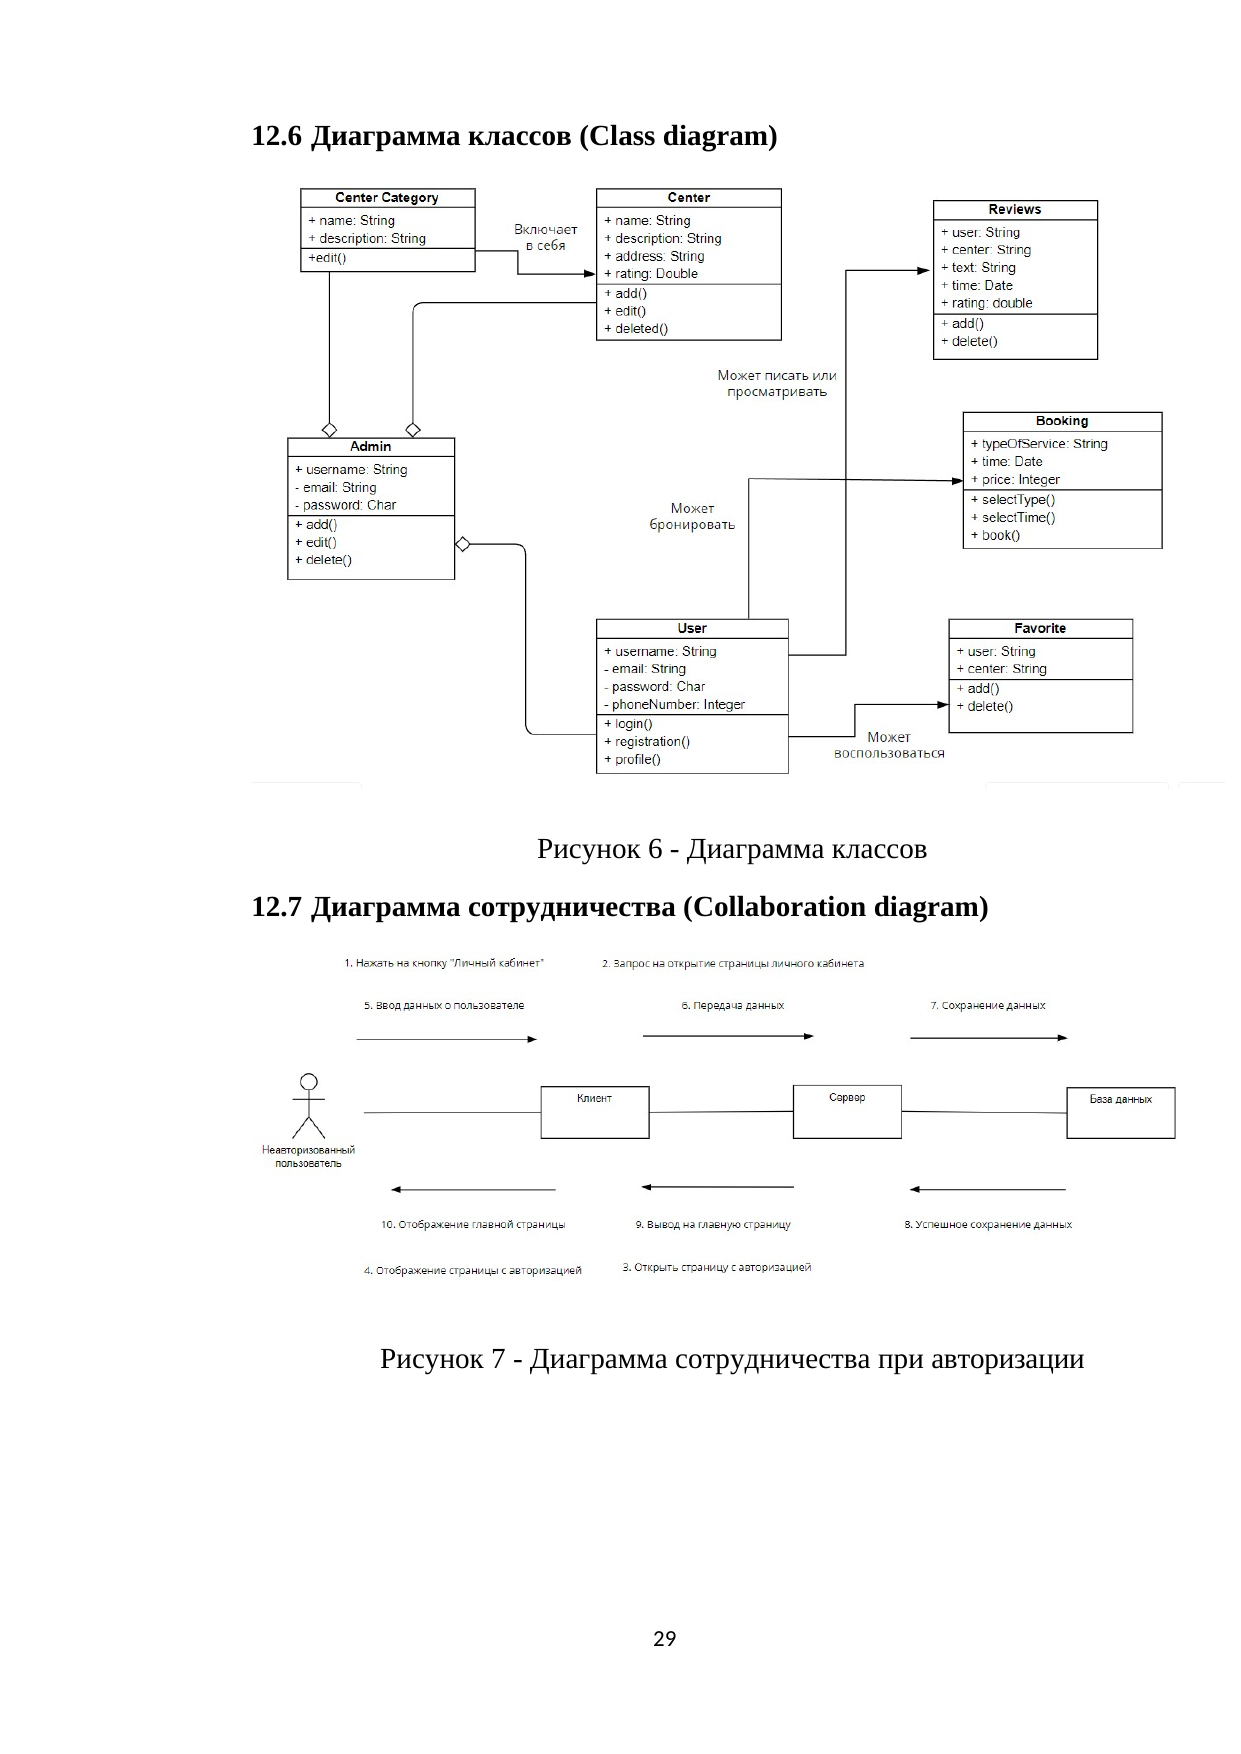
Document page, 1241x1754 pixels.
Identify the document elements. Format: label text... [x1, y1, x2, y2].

picture [251, 168, 1226, 789]
list Рисунок 7 - Диаграмма сотрудничества при авторизации [313, 1341, 1152, 1375]
list Диаграмма сотрудничества (Collaboration diagram) [251, 889, 1152, 923]
list Рисунок 6 - Диаграмма классов [313, 831, 1152, 864]
list Диаграмма классов (Class diagram) [251, 118, 1152, 152]
picture [251, 939, 1179, 1300]
